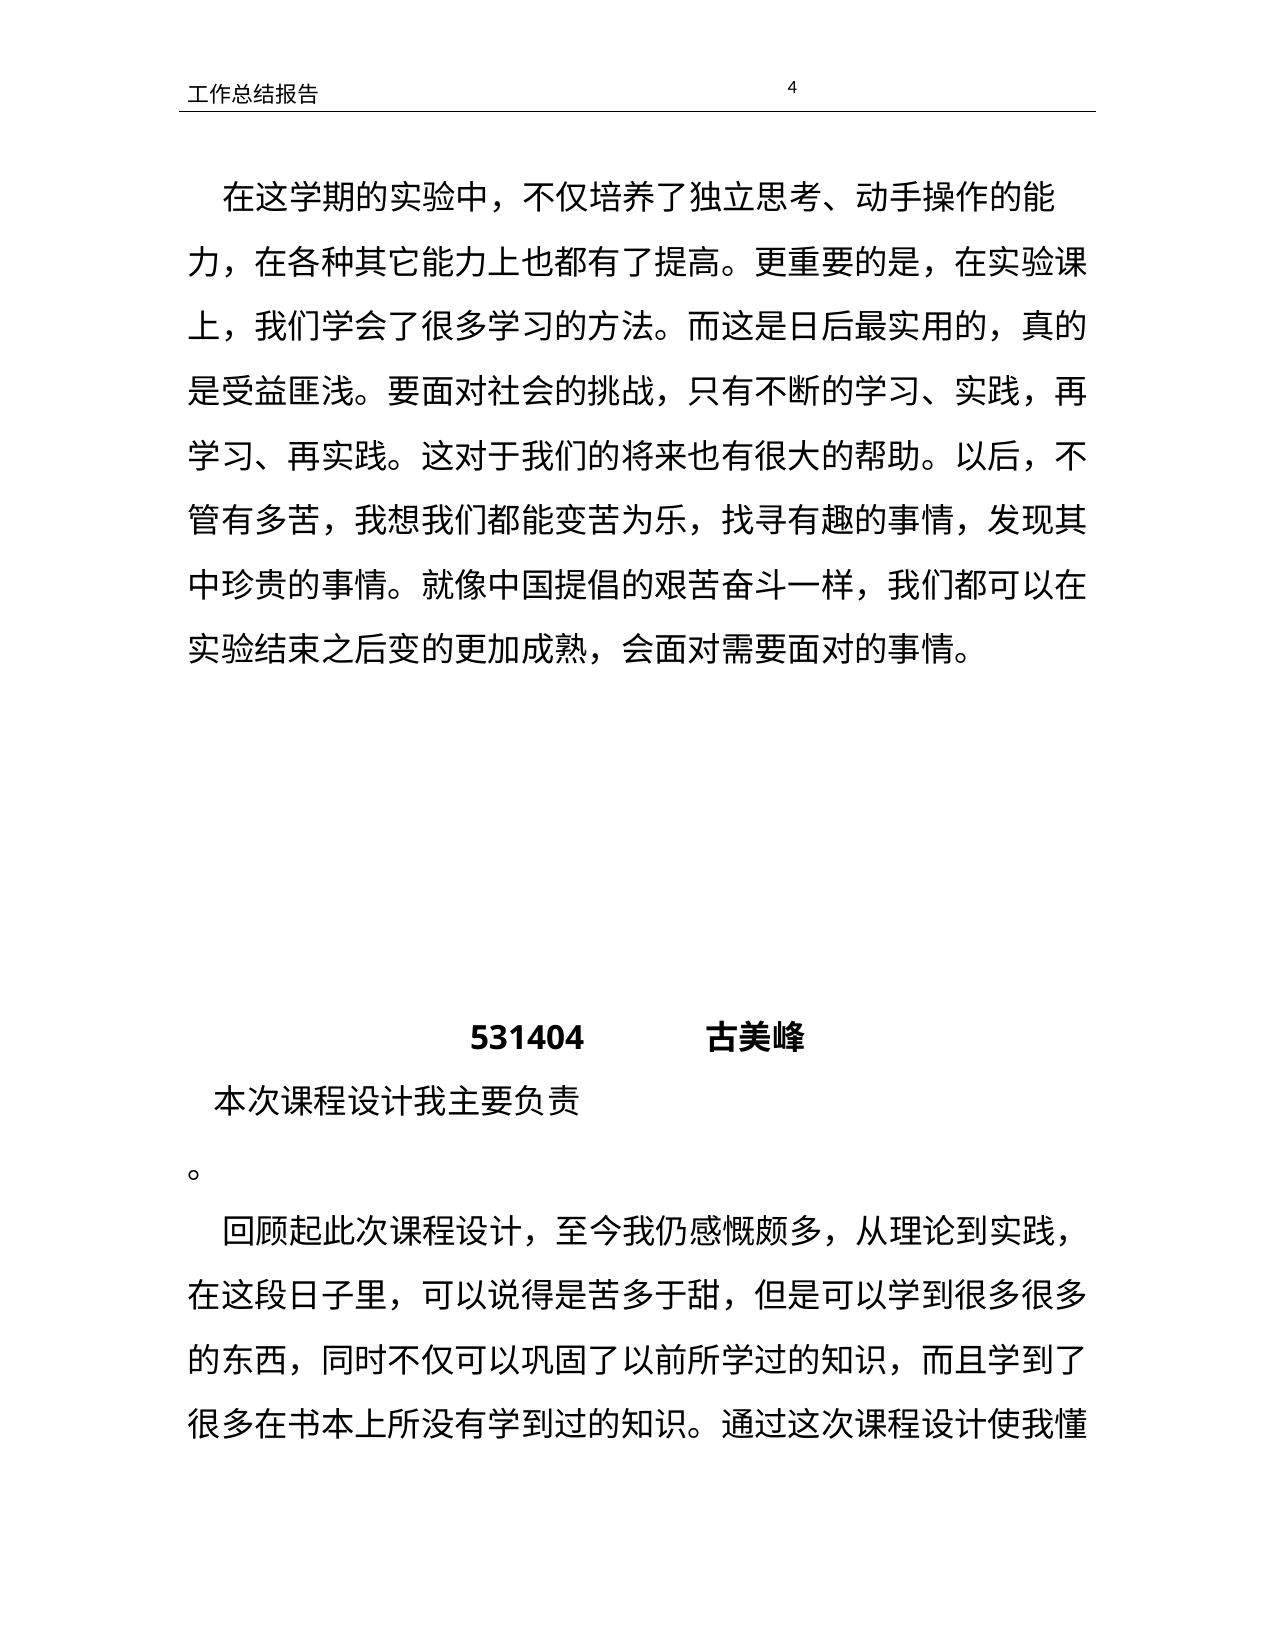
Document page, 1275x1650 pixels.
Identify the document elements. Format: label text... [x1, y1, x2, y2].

text 。 [187, 1132, 1087, 1196]
text 本次课程设计我主要负责 [187, 1067, 1087, 1132]
text 在这学期的实验中，不仅培养了独立思考、动手操作的能力，在各种其它能力上也都有了提高。更重要的是，在实验课上，我们学会了很多学习的方法。而这是日后最实用的，真的是受益匪浅。要面对社会的挑战，只有不断的学习、实践，再学习、再实践。这对于我们的将来也有很大的帮助。以后，不管有多苦，我想我们都能变苦为乐，找寻有趣的事情，发现其中珍贵的事情。就像中国提倡的艰苦奋斗一样，我们都可以在实验结束之后变的更加成熟，会面对需要面对的事情。 [187, 163, 1087, 680]
text 531404 古美峰 [187, 1003, 1087, 1067]
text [187, 1196, 1087, 1455]
